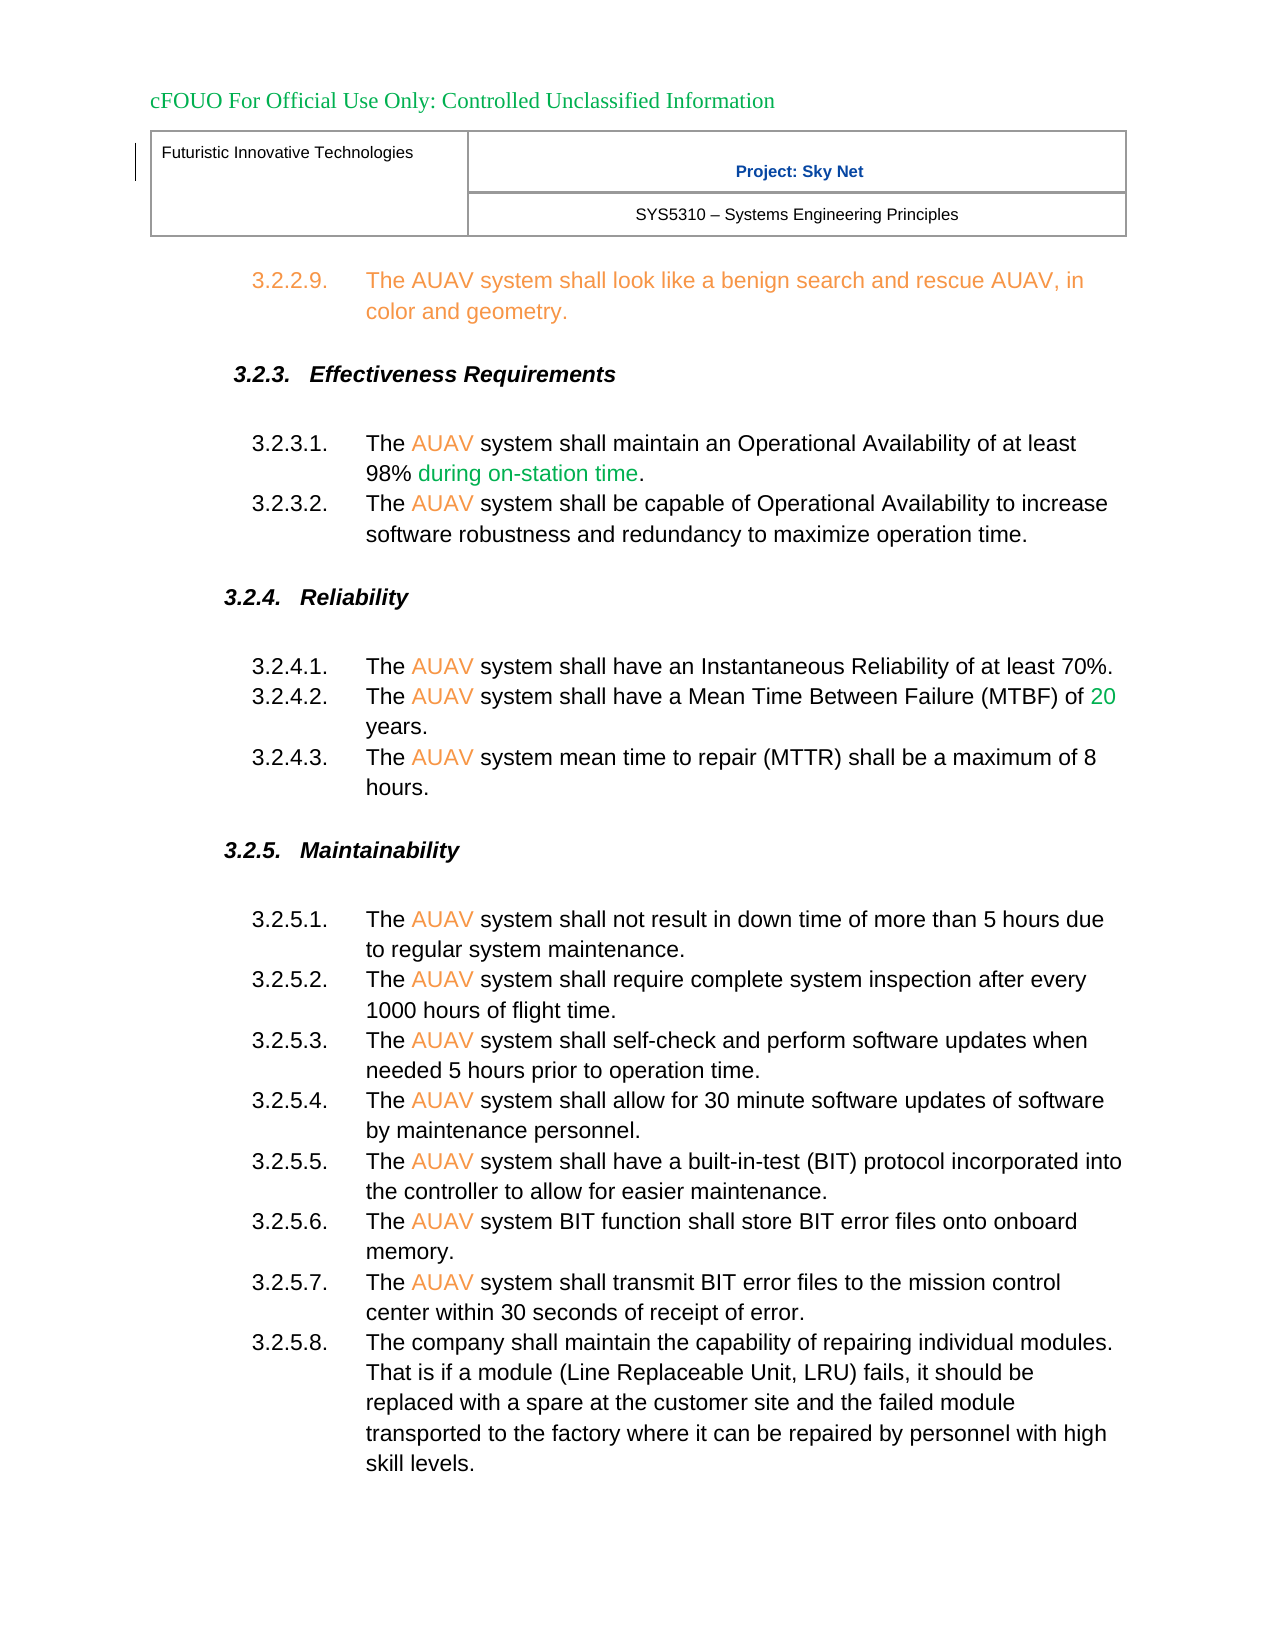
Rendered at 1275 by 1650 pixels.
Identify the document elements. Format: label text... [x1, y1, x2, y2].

subtitle Effectiveness Requirements [291, 361, 1125, 388]
list The AUAV system shall self-check and perform software updates when needed 5 hours prior to operation time. [328, 1027, 1125, 1083]
list The company shall maintain the capability of repairing individual modules. That is if a module (Line Replaceable Unit, LRU) fails, it should be replaced with a spare at the customer site and the failed module transported to the factory where it can be repaired by personnel with high skill levels. [328, 1329, 1125, 1476]
list The AUAV system shall be capable of Operational Availability to increase software robustness and redundancy to maximize operation time. [328, 490, 1125, 547]
list The AUAV system shall require complete system inspection after every 1000 hours of flight time. [328, 966, 1125, 1023]
list The AUAV system BIT function shall store BIT error files onto onboard memory. [328, 1208, 1125, 1265]
list The AUAV system shall have an Instantaneous Reliability of at least 70%. [328, 653, 1125, 679]
list The AUAV system shall allow for 30 minute software updates of software by maintenance personnel. [328, 1087, 1125, 1144]
list The AUAV system shall maintain an Operational Availability of at least 98% during on-station time. [328, 430, 1125, 487]
list The AUAV system mean time to repair (MTTR) shall be a maximum of 8 hours. [328, 743, 1125, 800]
list The AUAV system shall not result in down time of more than 5 hours due to regular system maintenance. [328, 906, 1125, 963]
subtitle Maintainability [281, 837, 1125, 864]
list The AUAV system shall transmit BIT error files to the mission control center within 30 seconds of receipt of error. [328, 1268, 1125, 1325]
subtitle Reliability [281, 584, 1125, 611]
list The AUAV system shall have a built-in-test (BIT) protocol incorporated into the controller to allow for easier maintenance. [328, 1148, 1125, 1204]
list The AUAV system shall look like a benign search and rescue AUAV, in color and geometry. [328, 267, 1125, 324]
list The AUAV system shall have a Mean Time Between Failure (MTBF) of 20 years. [328, 683, 1125, 740]
